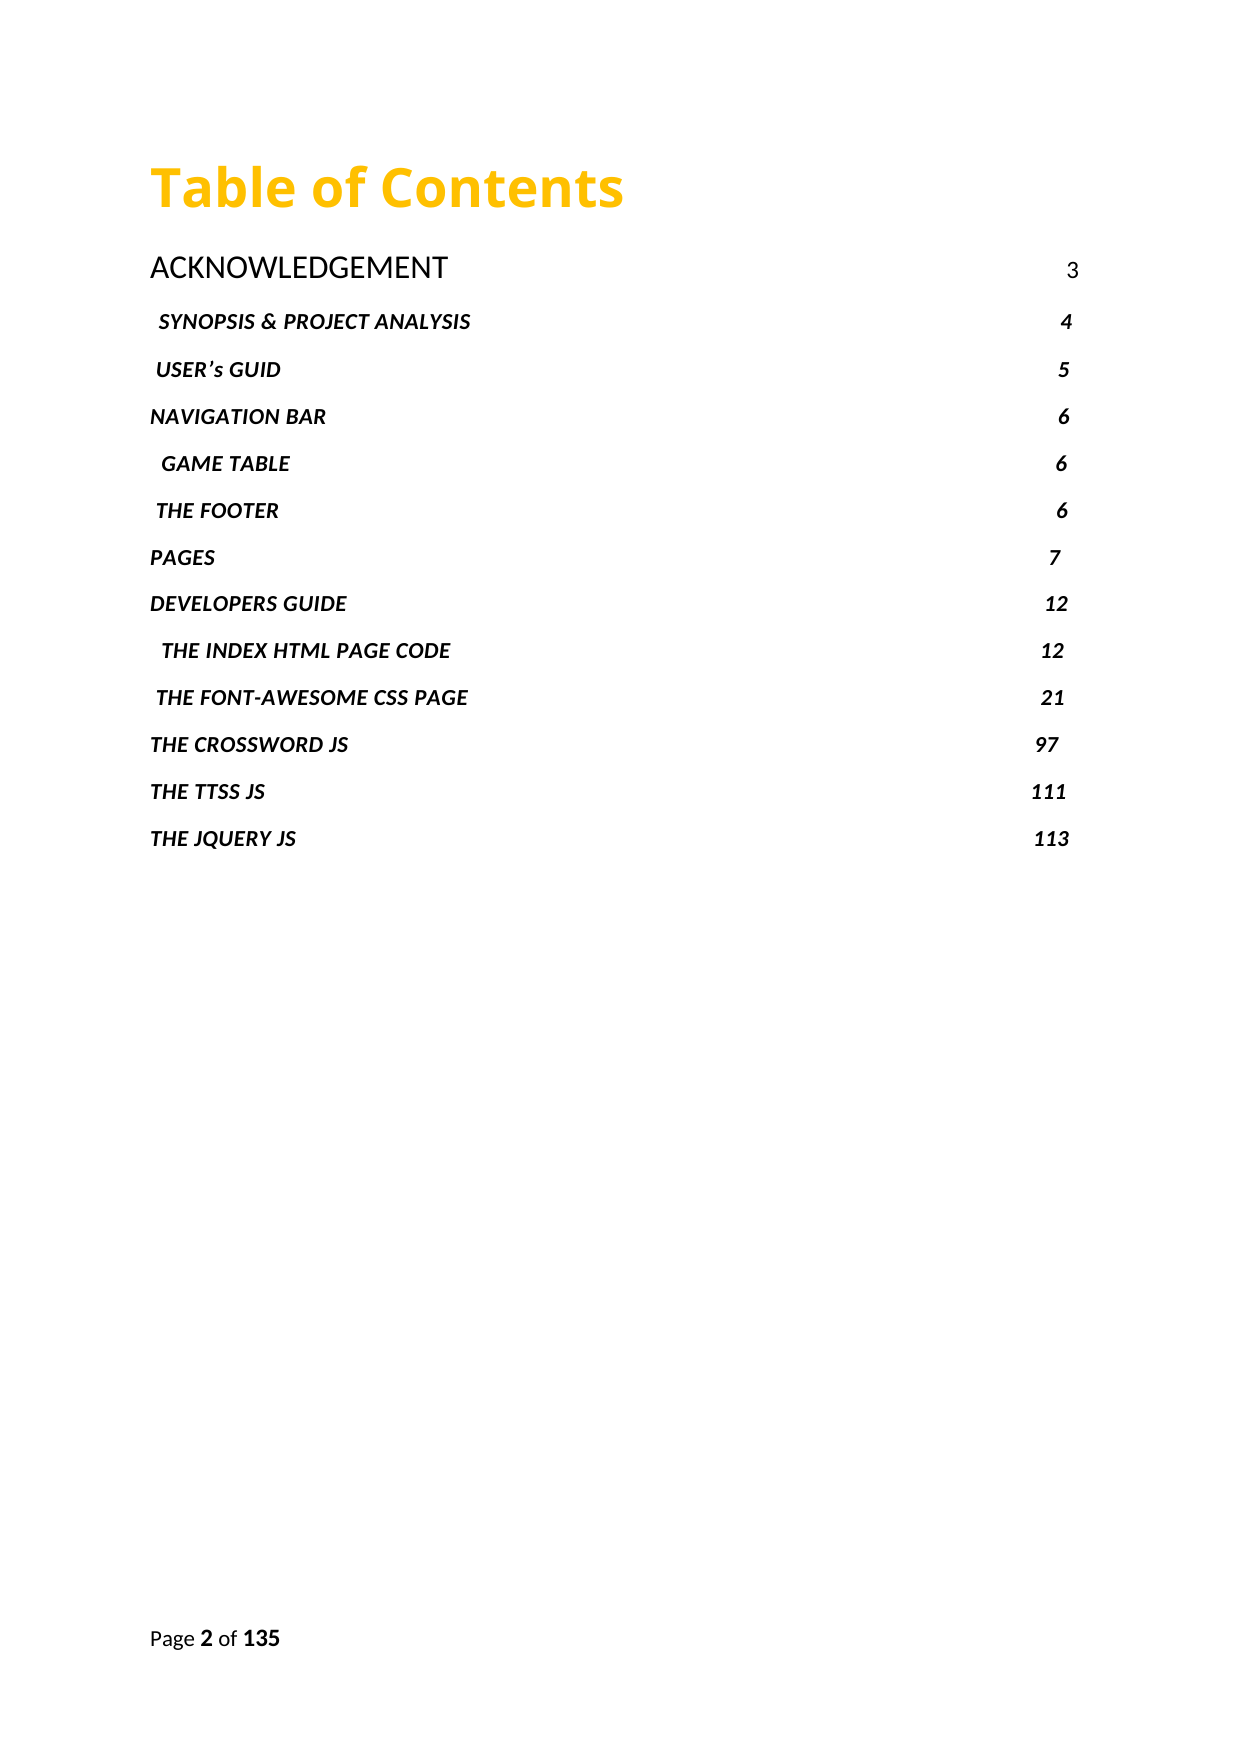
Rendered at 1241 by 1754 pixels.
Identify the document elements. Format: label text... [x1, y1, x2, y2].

text THE JQUERY JS 113 [150, 824, 1090, 852]
text DEVELOPERS GUIDE 12 [150, 589, 1090, 617]
text THE INDEX HTML PAGE CODE 12 [150, 636, 1090, 664]
text THE TTSS JS 111 [150, 777, 1090, 805]
text Table of Contents [150, 150, 1090, 224]
text GAME TABLE 6 [150, 449, 1090, 477]
text PAGES 7 [150, 543, 1090, 571]
text THE CROSSWORD JS 97 [150, 730, 1090, 758]
text USER’s GUID 5 [150, 355, 1090, 383]
text THE FONT-AWESOME CSS PAGE 21 [150, 683, 1090, 711]
text ACKNOWLEDGEMENT 3 [150, 246, 1090, 287]
text NAVIGATION BAR 6 [150, 402, 1090, 430]
text THE FOOTER 6 [150, 496, 1090, 524]
text SYNOPSIS & PROJECT ANALYSIS 4 [150, 307, 1090, 335]
